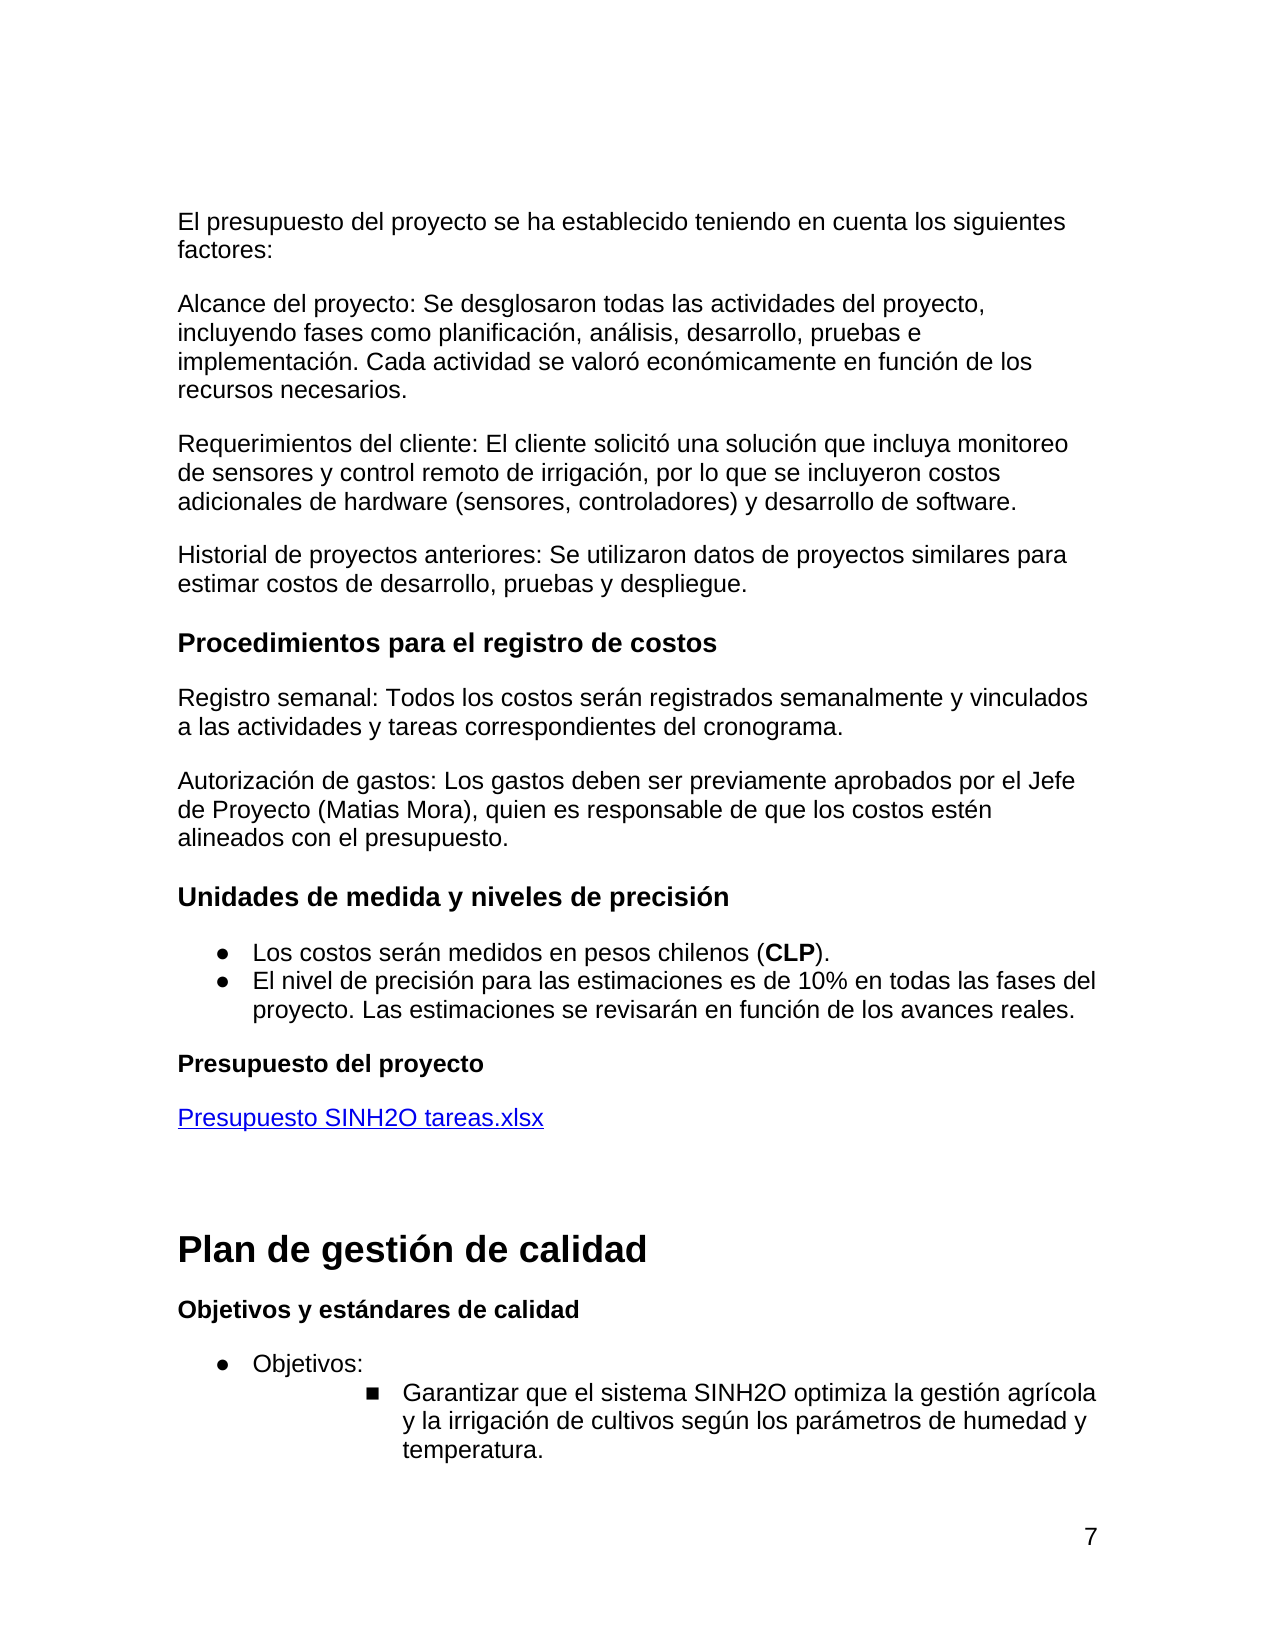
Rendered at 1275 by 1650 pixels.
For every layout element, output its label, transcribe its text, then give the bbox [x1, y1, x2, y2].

list Garantizar que el sistema SINH2O optimiza la gestión agrícola y la irrigación de cultivos según los parámetros de humedad y temperatura. [365, 1378, 1098, 1464]
list El nivel de precisión para las estimaciones es de 10% en todas las fases del proyecto. Las estimaciones se revisarán en función de los avances reales. [215, 966, 1098, 1024]
subtitle Procedimientos para el registro de costos [177, 627, 1098, 658]
text Historial de proyectos anteriores: Se utilizaron datos de proyectos similares para estimar costos de desarrollo, pruebas y despliegue. [177, 541, 1098, 598]
text Autorización de gastos: Los gastos deben ser previamente aprobados por el Jefe de Proyecto (Matias Mora), quien es responsable de que los costos estén alineados con el presupuesto. [177, 766, 1098, 852]
subtitle Plan de gestión de calidad [177, 1227, 1098, 1270]
text Alcance del proyecto: Se desglosaron todas las actividades del proyecto, incluyendo fases como planificación, análisis, desarrollo, pruebas e implementación. Cada actividad se valoró económicamente en función de los recursos necesarios. [177, 289, 1098, 404]
text Requerimientos del cliente: El cliente solicitó una solución que incluya monitoreo de sensores y control remoto de irrigación, por lo que se incluyeron costos adicionales de hardware (sensores, controladores) y desarrollo de software. [177, 429, 1098, 516]
text Presupuesto del proyecto [177, 1049, 1098, 1078]
list Los costos serán medidos en pesos chilenos (CLP). [215, 938, 1098, 966]
text El presupuesto del proyecto se ha establecido teniendo en cuenta los siguientes factores: [177, 207, 1098, 264]
text Presupuesto SINH2O tareas.xlsx [177, 1103, 1098, 1131]
subtitle Objetivos y estándares de calidad [177, 1295, 1098, 1324]
subtitle Unidades de medida y niveles de precisión [177, 881, 1098, 913]
text Registro semanal: Todos los costos serán registrados semanalmente y vinculados a las actividades y tareas correspondientes del cronograma. [177, 683, 1098, 741]
list Objetivos: [215, 1349, 1098, 1378]
